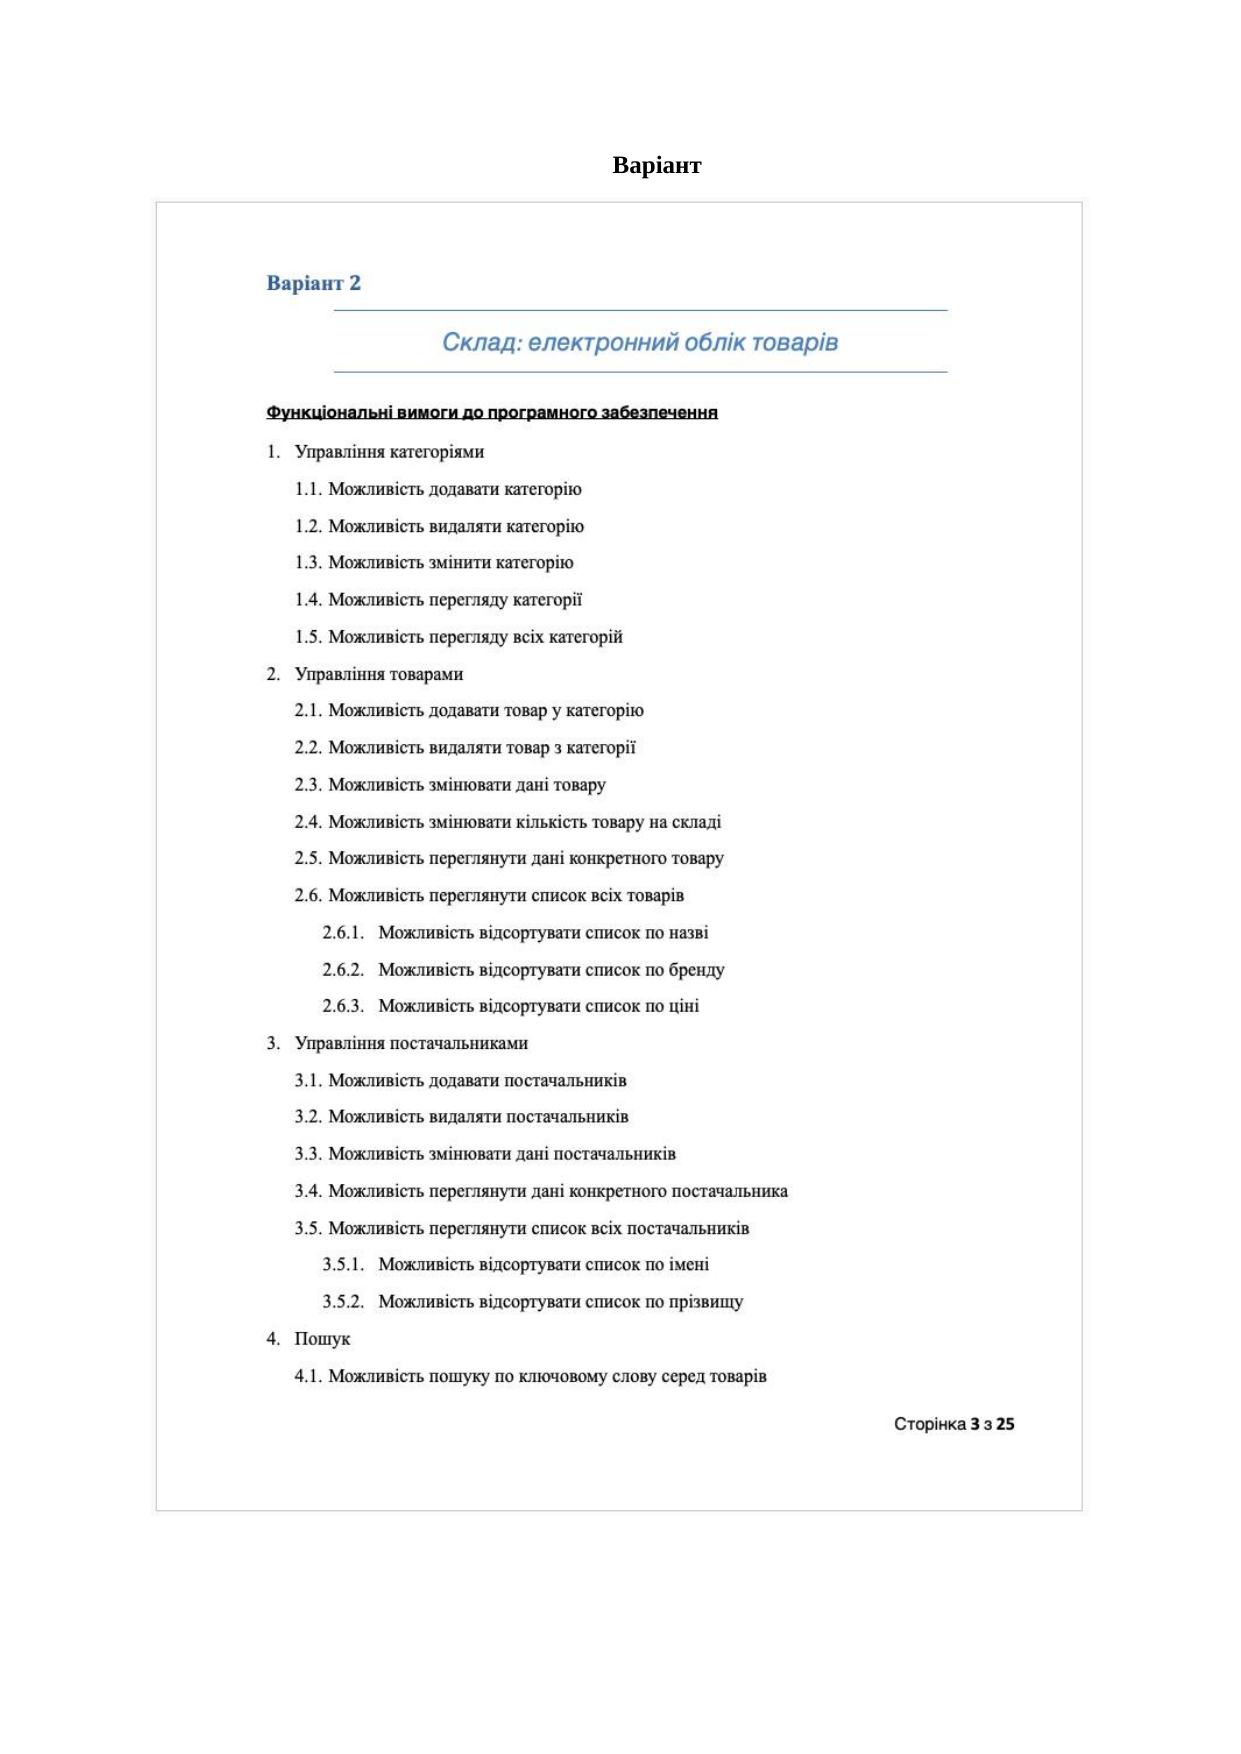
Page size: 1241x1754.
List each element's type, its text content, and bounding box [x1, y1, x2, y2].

picture [150, 197, 1091, 1516]
text Варіант [150, 150, 1090, 179]
